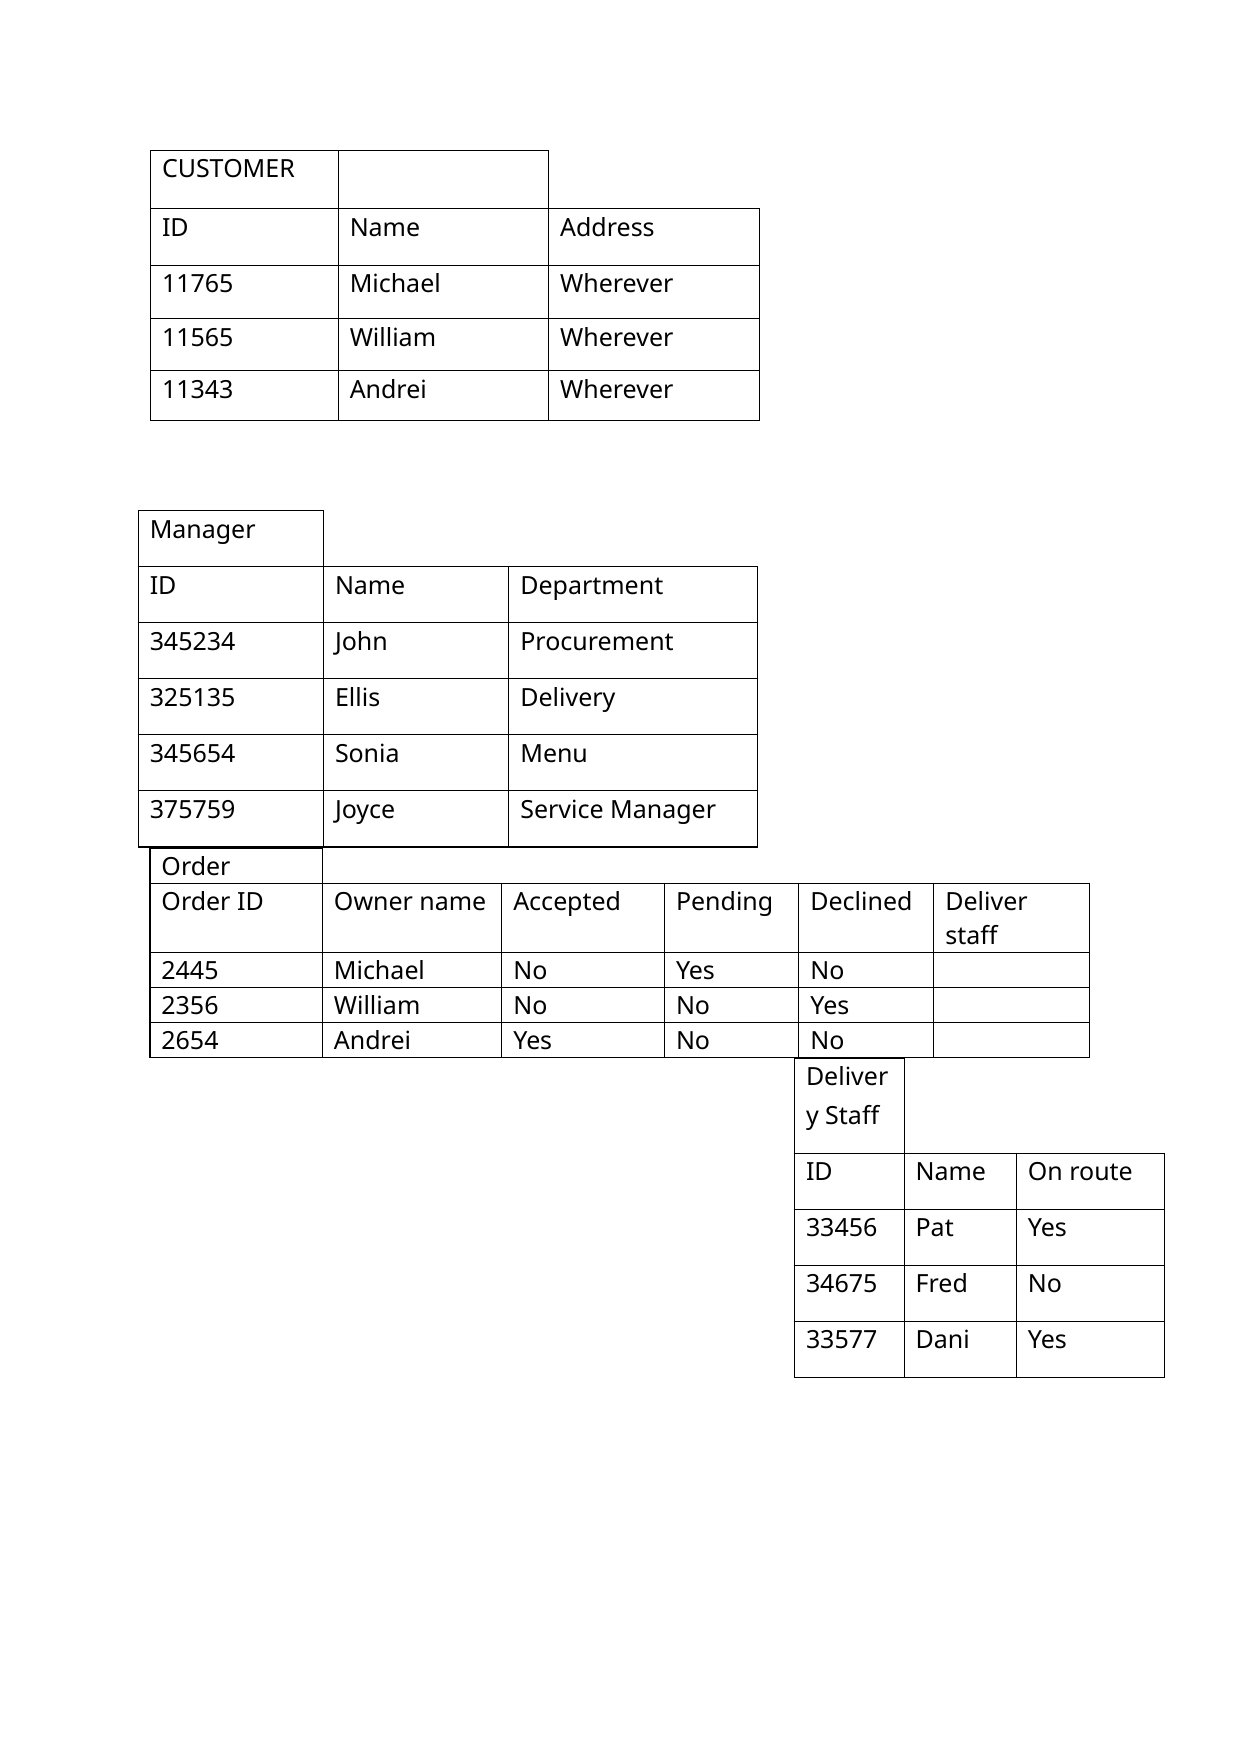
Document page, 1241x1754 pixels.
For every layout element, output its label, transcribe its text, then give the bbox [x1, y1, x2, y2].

table_cell Joyce [324, 791, 508, 846]
table_cell 11565 [151, 319, 338, 370]
table_cell No [1017, 1266, 1164, 1321]
table_cell No [502, 988, 664, 1022]
table_cell Address [549, 209, 759, 265]
table_cell No [799, 1023, 933, 1057]
table_cell 345234 [139, 623, 323, 678]
table_cell Wherever [549, 266, 759, 318]
table_cell ID [139, 567, 323, 622]
table_cell Wherever [549, 371, 759, 420]
table_cell ID [151, 209, 338, 265]
table_cell Procurement [509, 623, 757, 678]
table_cell 2356 [151, 988, 322, 1022]
table_cell 375759 [139, 791, 323, 846]
table_cell Dani [905, 1322, 1016, 1377]
table_cell Service Manager [509, 791, 757, 846]
table_cell Name [905, 1154, 1016, 1209]
table_cell 33577 [795, 1322, 904, 1377]
table_header Delivery Staff [795, 1059, 904, 1153]
table_cell 2445 [151, 953, 322, 987]
table_cell Name [339, 209, 548, 265]
table_cell Deliver staff [934, 884, 1089, 952]
table_cell 11343 [151, 371, 338, 420]
table_cell No [665, 988, 798, 1022]
table_cell ID [795, 1154, 904, 1209]
table_cell 2654 [151, 1023, 322, 1057]
table_cell 33456 [795, 1210, 904, 1265]
table_cell Yes [1017, 1322, 1164, 1377]
table_cell Delivery [509, 679, 757, 734]
table_cell Yes [1017, 1210, 1164, 1265]
table_cell [934, 988, 1089, 1022]
table_cell Wherever [549, 319, 759, 370]
table_cell No [799, 953, 933, 987]
table_cell Name [324, 567, 508, 622]
table_cell Michael [323, 953, 501, 987]
table_cell Fred [905, 1266, 1016, 1321]
table_header CUSTOMER [151, 151, 338, 208]
table_cell William [323, 988, 501, 1022]
table_cell Yes [502, 1023, 664, 1057]
table_cell Yes [799, 988, 933, 1022]
table_cell On route [1017, 1154, 1164, 1209]
table_cell Ellis [324, 679, 508, 734]
table_cell 34675 [795, 1266, 904, 1321]
table_cell [934, 1023, 1089, 1057]
table_cell Owner name [323, 884, 501, 952]
table_cell No [502, 953, 664, 987]
table_header Order [151, 849, 322, 883]
table_header Manager [139, 511, 323, 566]
table_cell 11765 [151, 266, 338, 318]
table_cell Menu [509, 735, 757, 790]
table_cell No [665, 1023, 798, 1057]
table_cell 345654 [139, 735, 323, 790]
table_cell 325135 [139, 679, 323, 734]
table_cell Pending [665, 884, 798, 952]
table_cell Andrei [323, 1023, 501, 1057]
table_cell John [324, 623, 508, 678]
table_cell William [339, 319, 548, 370]
table_cell Pat [905, 1210, 1016, 1265]
table_cell Sonia [324, 735, 508, 790]
table_cell Declined [799, 884, 933, 952]
table_cell Michael [339, 266, 548, 318]
table_header [339, 151, 548, 208]
table_cell Order ID [151, 884, 322, 952]
table_cell Yes [665, 953, 798, 987]
table_cell Department [509, 567, 757, 622]
table_cell [934, 953, 1089, 987]
table_cell Andrei [339, 371, 548, 420]
table_cell Accepted [502, 884, 664, 952]
